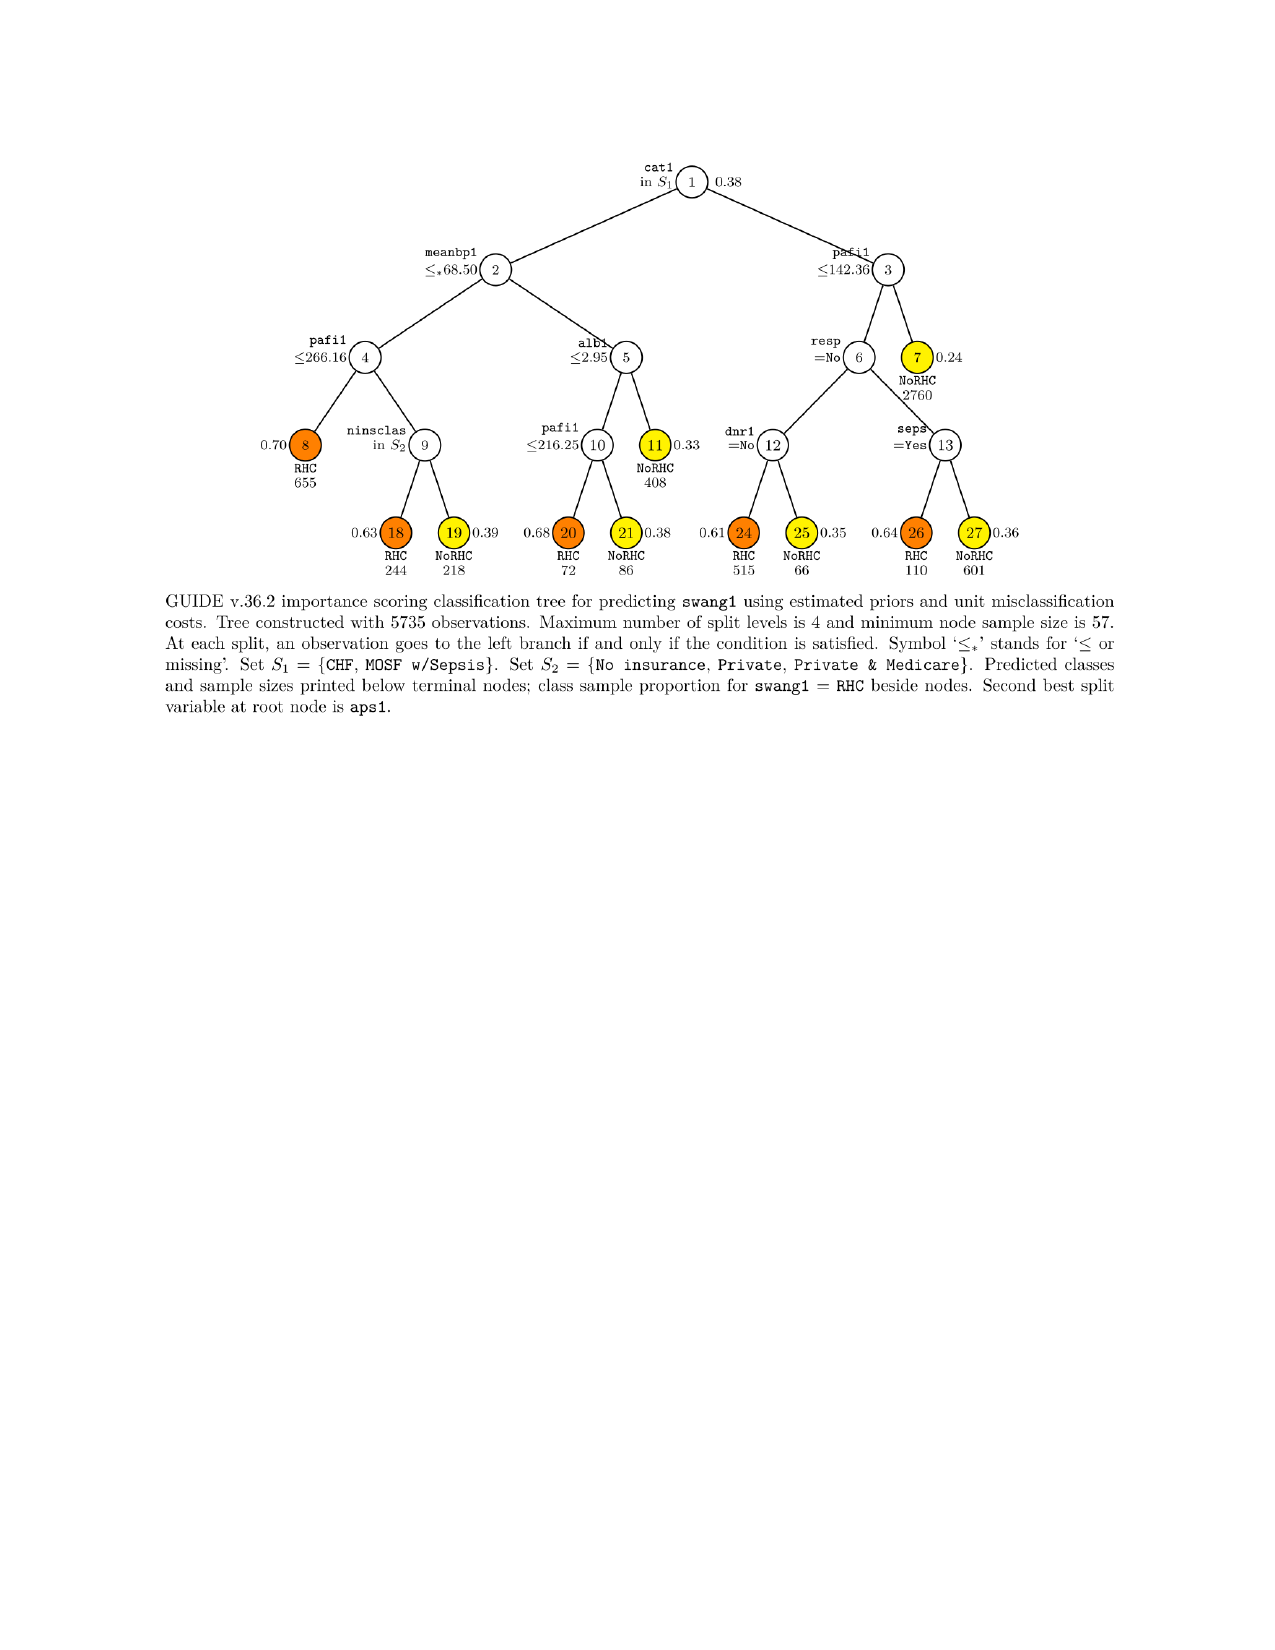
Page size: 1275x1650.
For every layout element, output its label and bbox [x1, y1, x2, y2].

picture [150, 150, 1125, 728]
